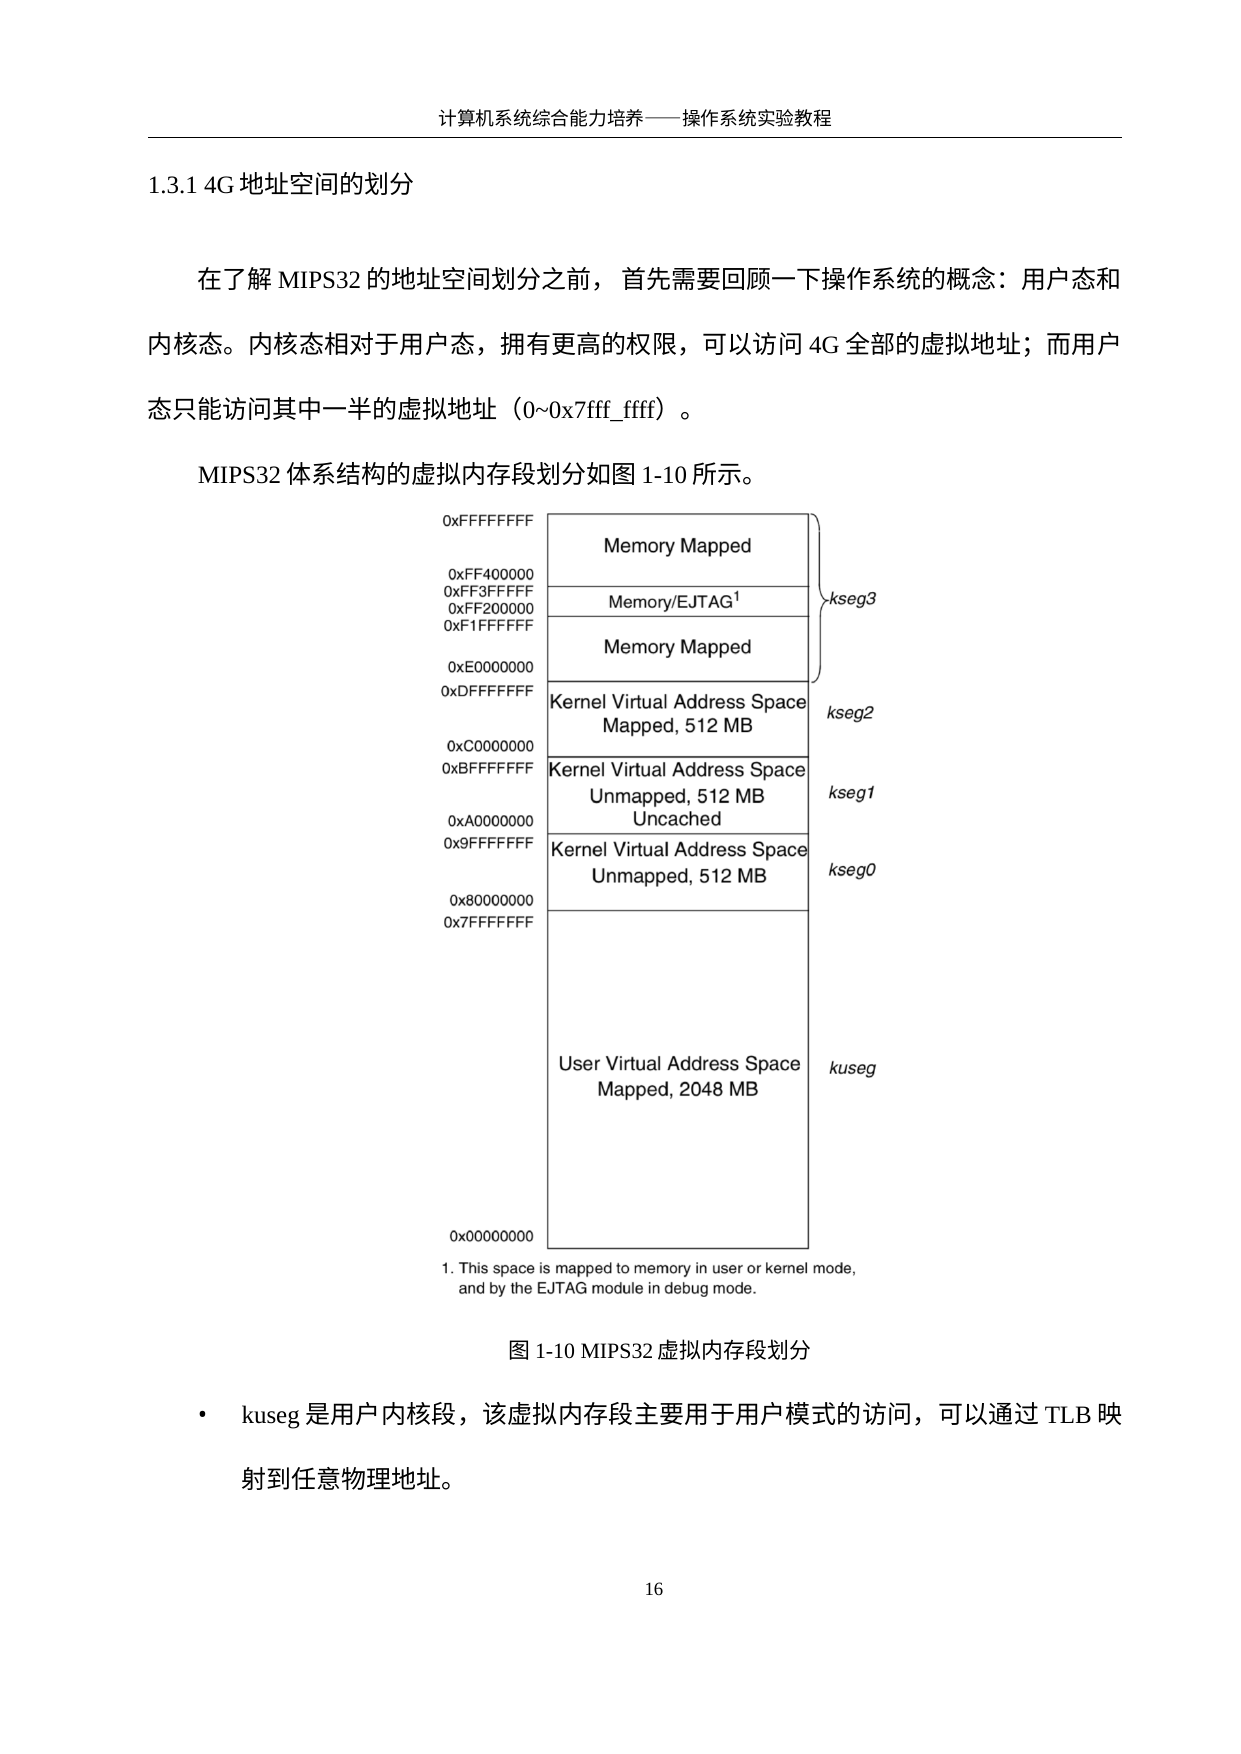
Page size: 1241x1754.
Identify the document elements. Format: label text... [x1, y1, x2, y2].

text MIPS32体系结构的虚拟内存段划分如图1-10所示。 [148, 440, 1122, 505]
text 图1-10 MIPS32虚拟内存段划分 [148, 1332, 1122, 1365]
text 在了解MIPS32的地址空间划分之前， 首先需要回顾一下操作系统的概念：用户态和内核态。内核态相对于用户态，拥有更高的权限，可以访问4G全部的虚拟地址；而用户态只能访问其中一半的虚拟地址（0~0x7fff_ffff）。 [148, 245, 1122, 440]
list kuseg是用户内核段，该虚拟内存段主要用于用户模式的访问，可以通过TLB映射到任意物理地址。 [198, 1381, 1122, 1511]
subtitle 1.3.1 4G地址空间的划分 [148, 150, 1122, 215]
picture [435, 505, 885, 1305]
